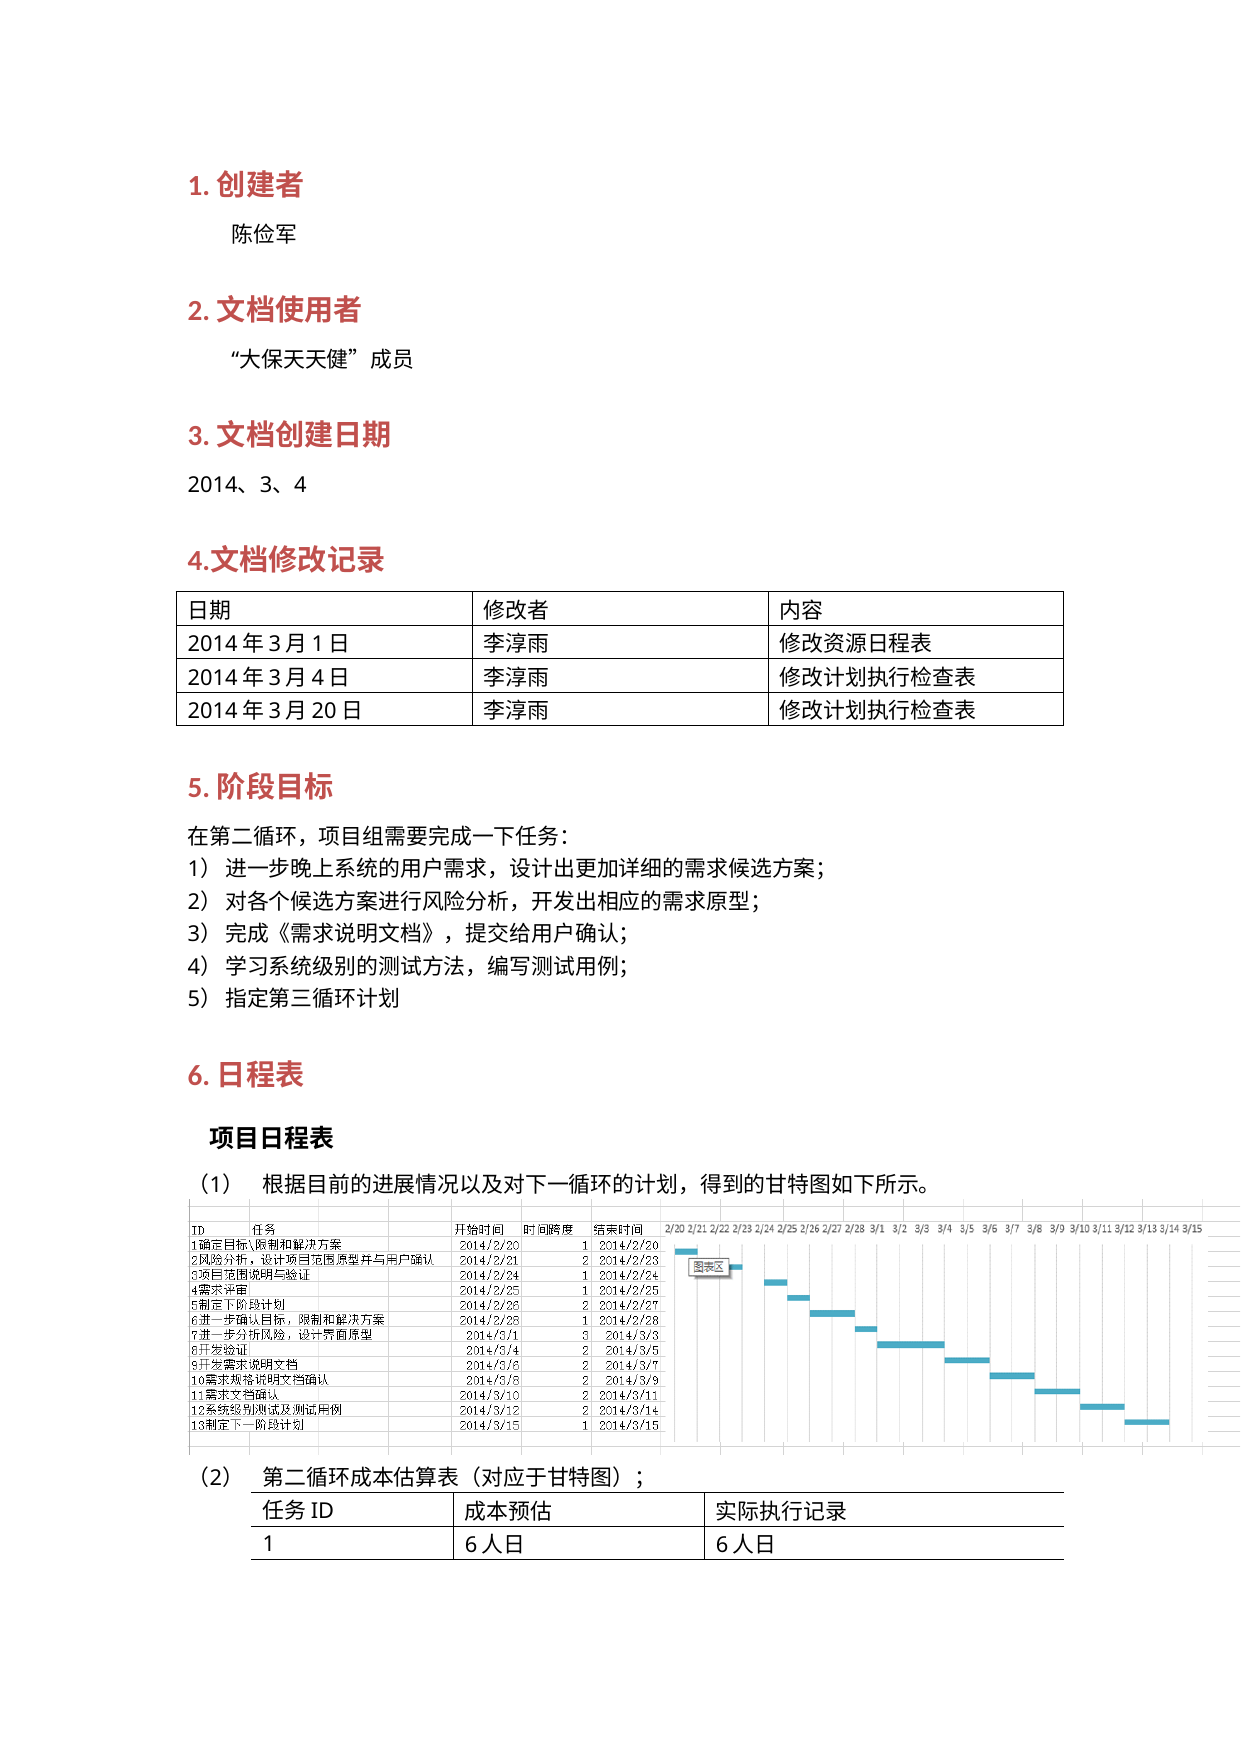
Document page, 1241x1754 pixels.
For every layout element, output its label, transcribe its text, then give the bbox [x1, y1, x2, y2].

subtitle 6. 日程表 [187, 1051, 1053, 1093]
table_header 任务ID [251, 1493, 453, 1526]
list 进一步晚上系统的用户需求，设计出更加详细的需求候选方案； [187, 851, 1053, 884]
table_cell 2014年3月4日 [177, 659, 472, 692]
table_cell 2014年3月20日 [177, 693, 472, 725]
list 第二循环成本估算表（对应于甘特图）； [187, 1460, 1053, 1492]
table_cell 6人日 [705, 1527, 1064, 1559]
subtitle 4.文档修改记录 [187, 536, 1053, 579]
table_cell 修改资源日程表 [769, 626, 1063, 658]
table_cell 修改计划执行检查表 [769, 693, 1063, 725]
subtitle 1. 创建者 [187, 162, 1053, 204]
table_cell 李淳雨 [473, 693, 768, 725]
table_header 日期 [177, 592, 472, 625]
table_cell 2014年3月1日 [177, 626, 472, 658]
subtitle 5. 阶段目标 [187, 764, 1053, 806]
subtitle 项目日程表 [209, 1118, 1031, 1155]
table_cell 李淳雨 [473, 626, 768, 658]
picture [187, 1199, 1241, 1455]
text 在第二循环，项目组需要完成一下任务： [187, 819, 1053, 851]
table_header 成本预估 [454, 1493, 704, 1526]
subtitle 3. 文档创建日期 [187, 412, 1053, 454]
subtitle 2. 文档使用者 [187, 287, 1053, 329]
table_cell 修改计划执行检查表 [769, 659, 1063, 692]
list 对各个候选方案进行风险分析，开发出相应的需求原型； [187, 884, 1053, 916]
list 学习系统级别的测试方法，编写测试用例； [187, 949, 1053, 981]
table_cell 1 [251, 1527, 453, 1559]
table_cell 6人日 [454, 1527, 704, 1559]
list 完成《需求说明文档》，提交给用户确认； [187, 916, 1053, 949]
table_header 实际执行记录 [705, 1493, 1064, 1526]
text 陈俭军 [187, 217, 1053, 249]
text 2014、3、4 [187, 466, 1053, 499]
table_header 修改者 [473, 592, 768, 625]
table_cell 李淳雨 [473, 659, 768, 692]
table_header 内容 [769, 592, 1063, 625]
list 指定第三循环计划 [187, 981, 1053, 1014]
list 根据目前的进展情况以及对下一循环的计划，得到的甘特图如下所示。 [187, 1167, 1053, 1199]
text “大保天天健”成员 [187, 342, 1053, 374]
